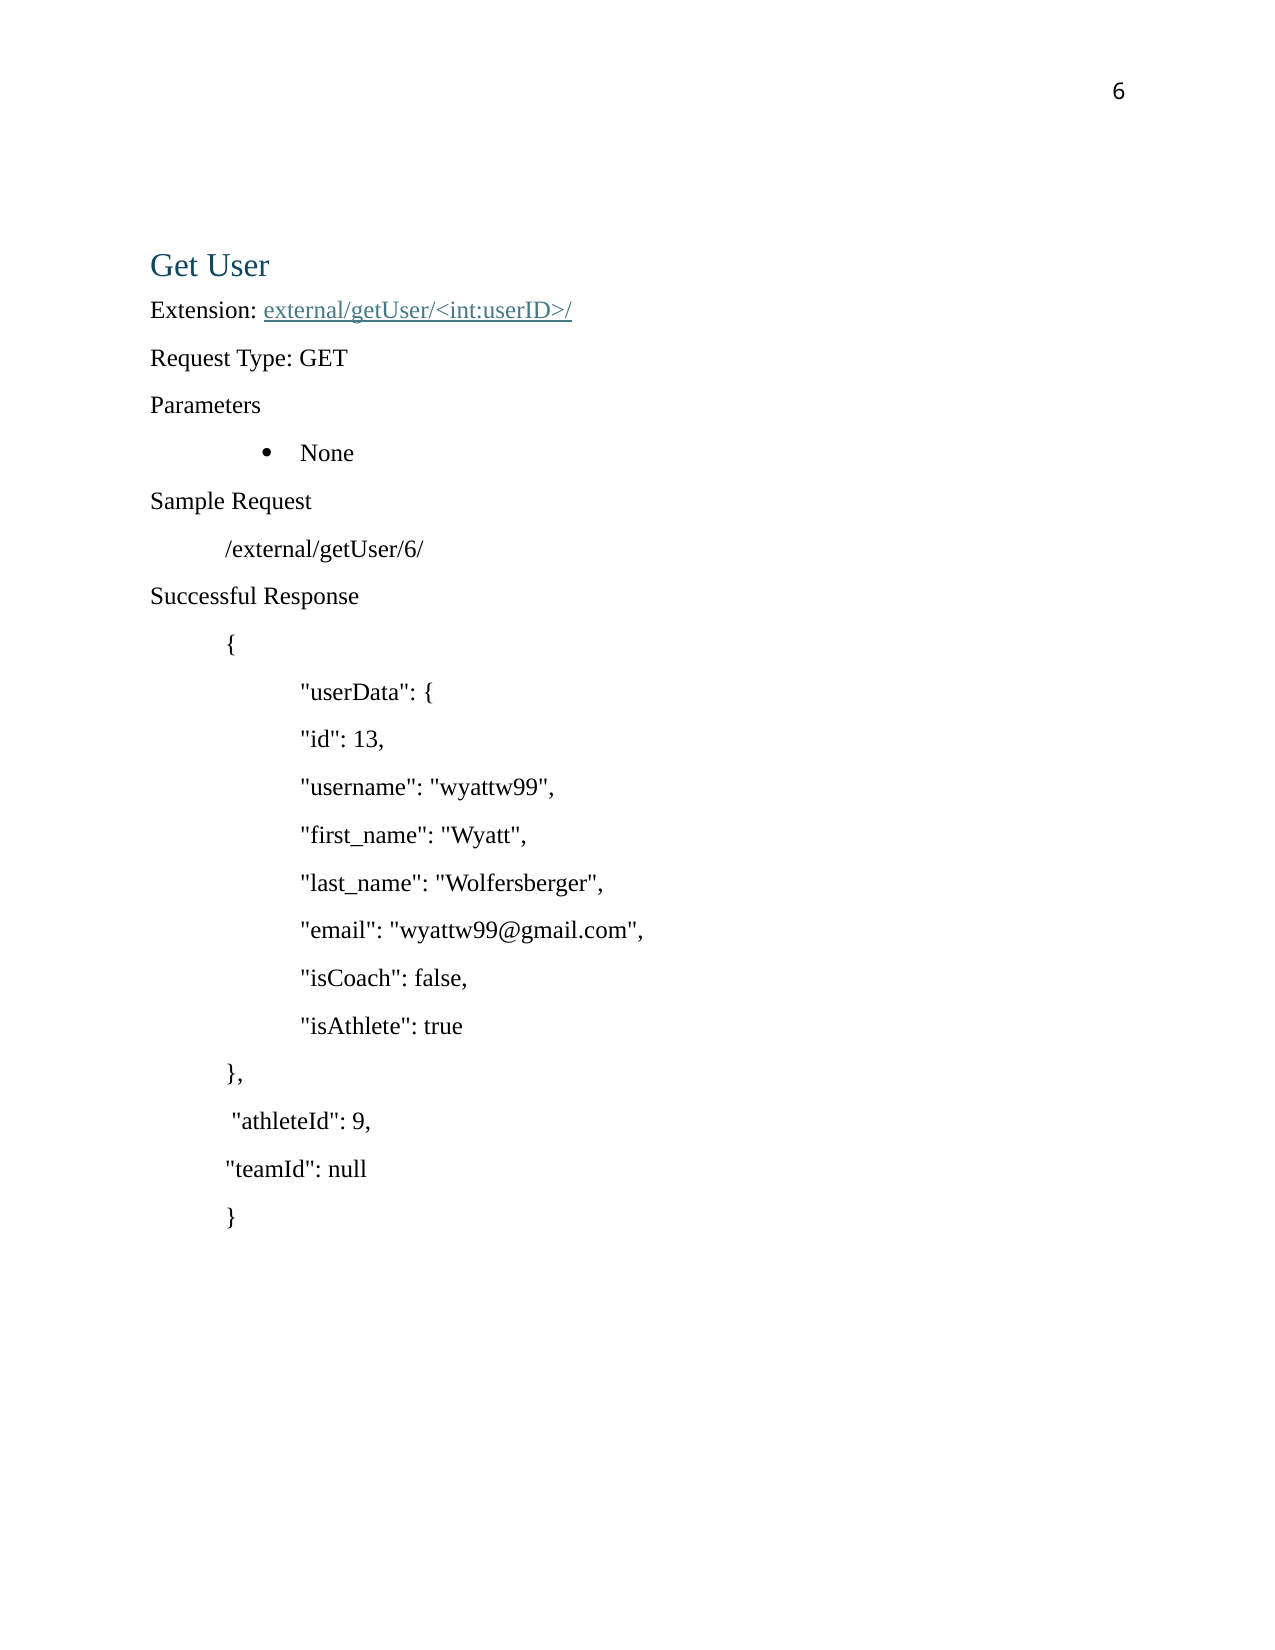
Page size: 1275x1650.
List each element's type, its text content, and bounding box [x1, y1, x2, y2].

text "username": "wyattw99", [150, 772, 1125, 801]
text "userData": { [150, 677, 1125, 706]
text "isAthlete": true [150, 1011, 1125, 1039]
text "email": "wyattw99@gmail.com", [150, 915, 1125, 944]
text Successful Response [150, 581, 1125, 610]
text Parameters [150, 391, 1125, 419]
text Request Type: GET [150, 343, 1125, 372]
text "first_name": "Wyatt", [150, 820, 1125, 849]
text /external/getUser/6/ [150, 534, 1125, 562]
subtitle Get User [150, 245, 1125, 284]
text "athleteId": 9, [150, 1106, 1125, 1135]
text "isCoach": false, [150, 963, 1125, 992]
text "teamId": null [150, 1154, 1125, 1183]
text Sample Request [150, 486, 1125, 515]
text }, [150, 1058, 1125, 1087]
text "last_name": "Wolfersberger", [150, 868, 1125, 896]
text Extension: external/getUser/<int:userID>/ [150, 295, 1125, 324]
text "id": 13, [150, 724, 1125, 753]
text } [150, 1202, 1125, 1230]
text { [150, 629, 1125, 658]
list None [262, 438, 1125, 467]
